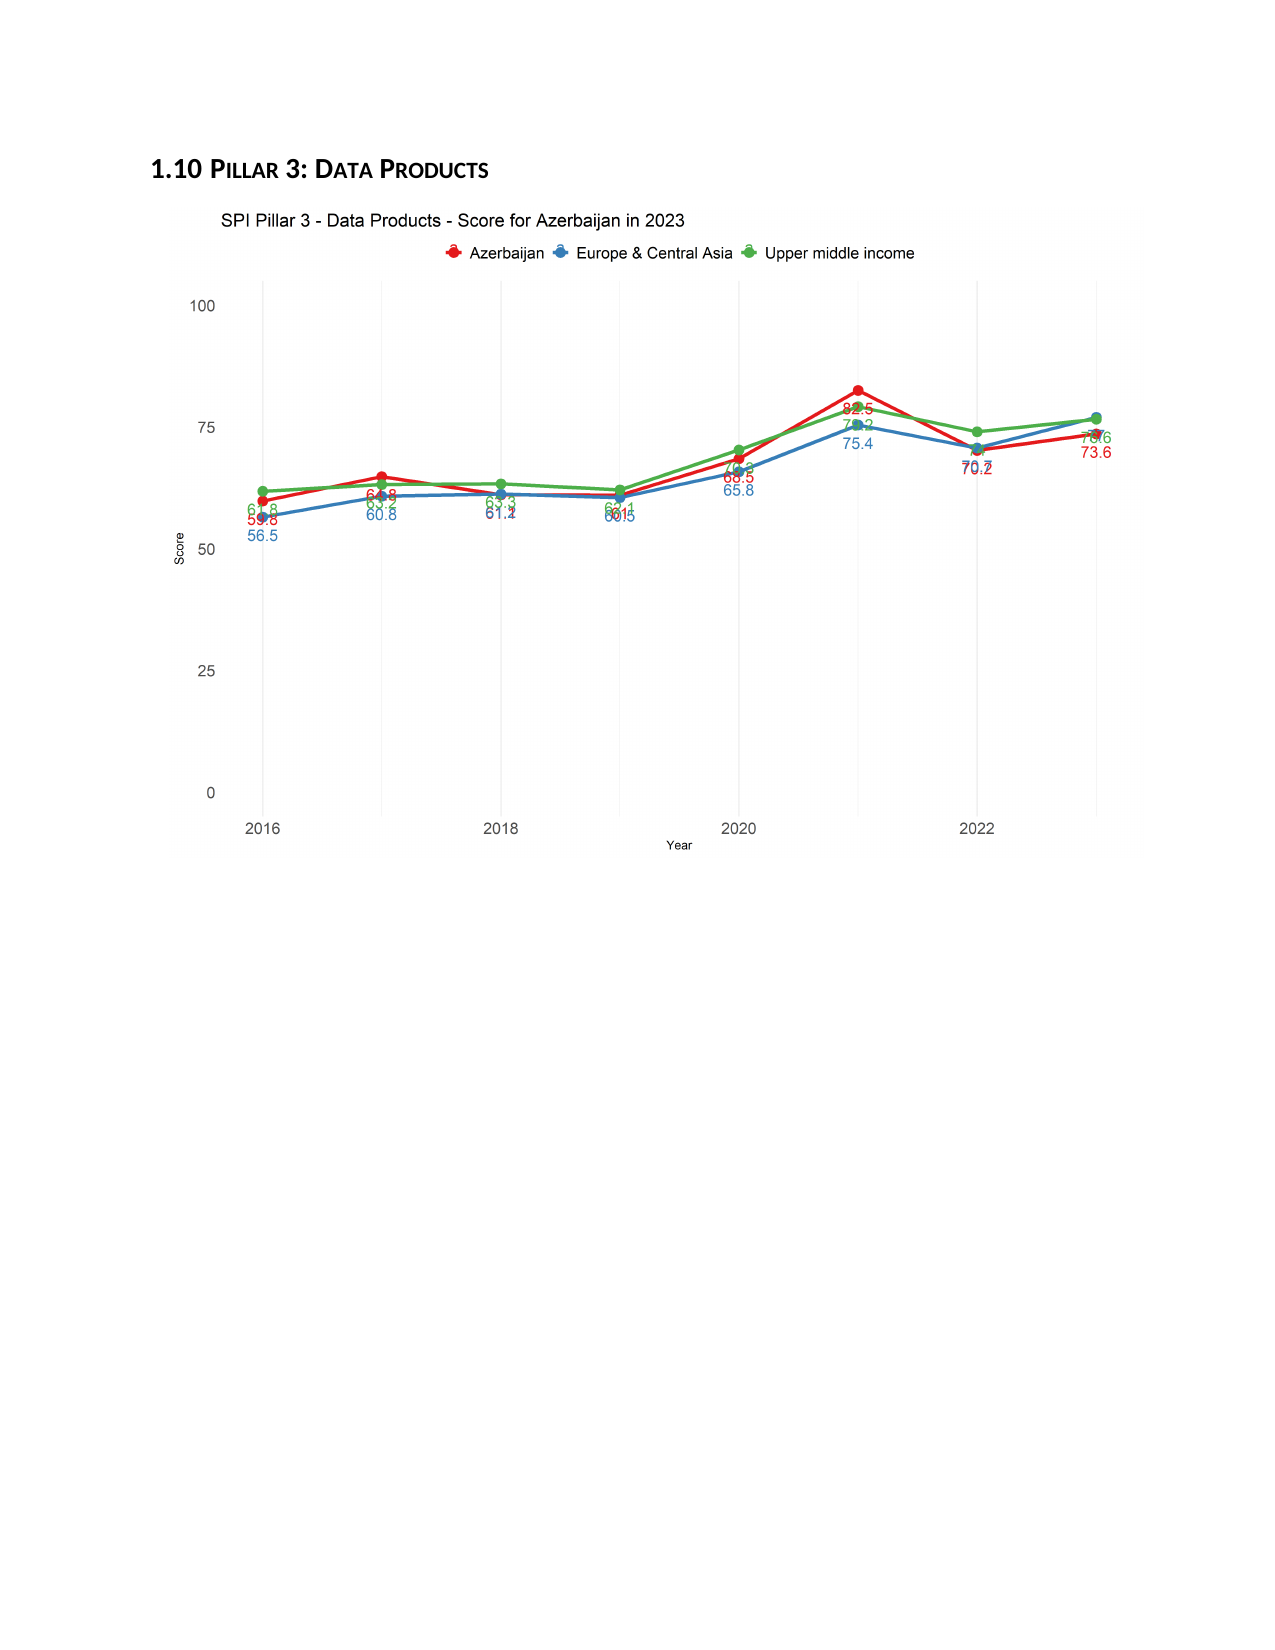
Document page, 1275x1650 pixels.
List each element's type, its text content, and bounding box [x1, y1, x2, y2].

subtitle Pillar 3: Data Products [150, 150, 1125, 186]
picture [168, 207, 1144, 858]
